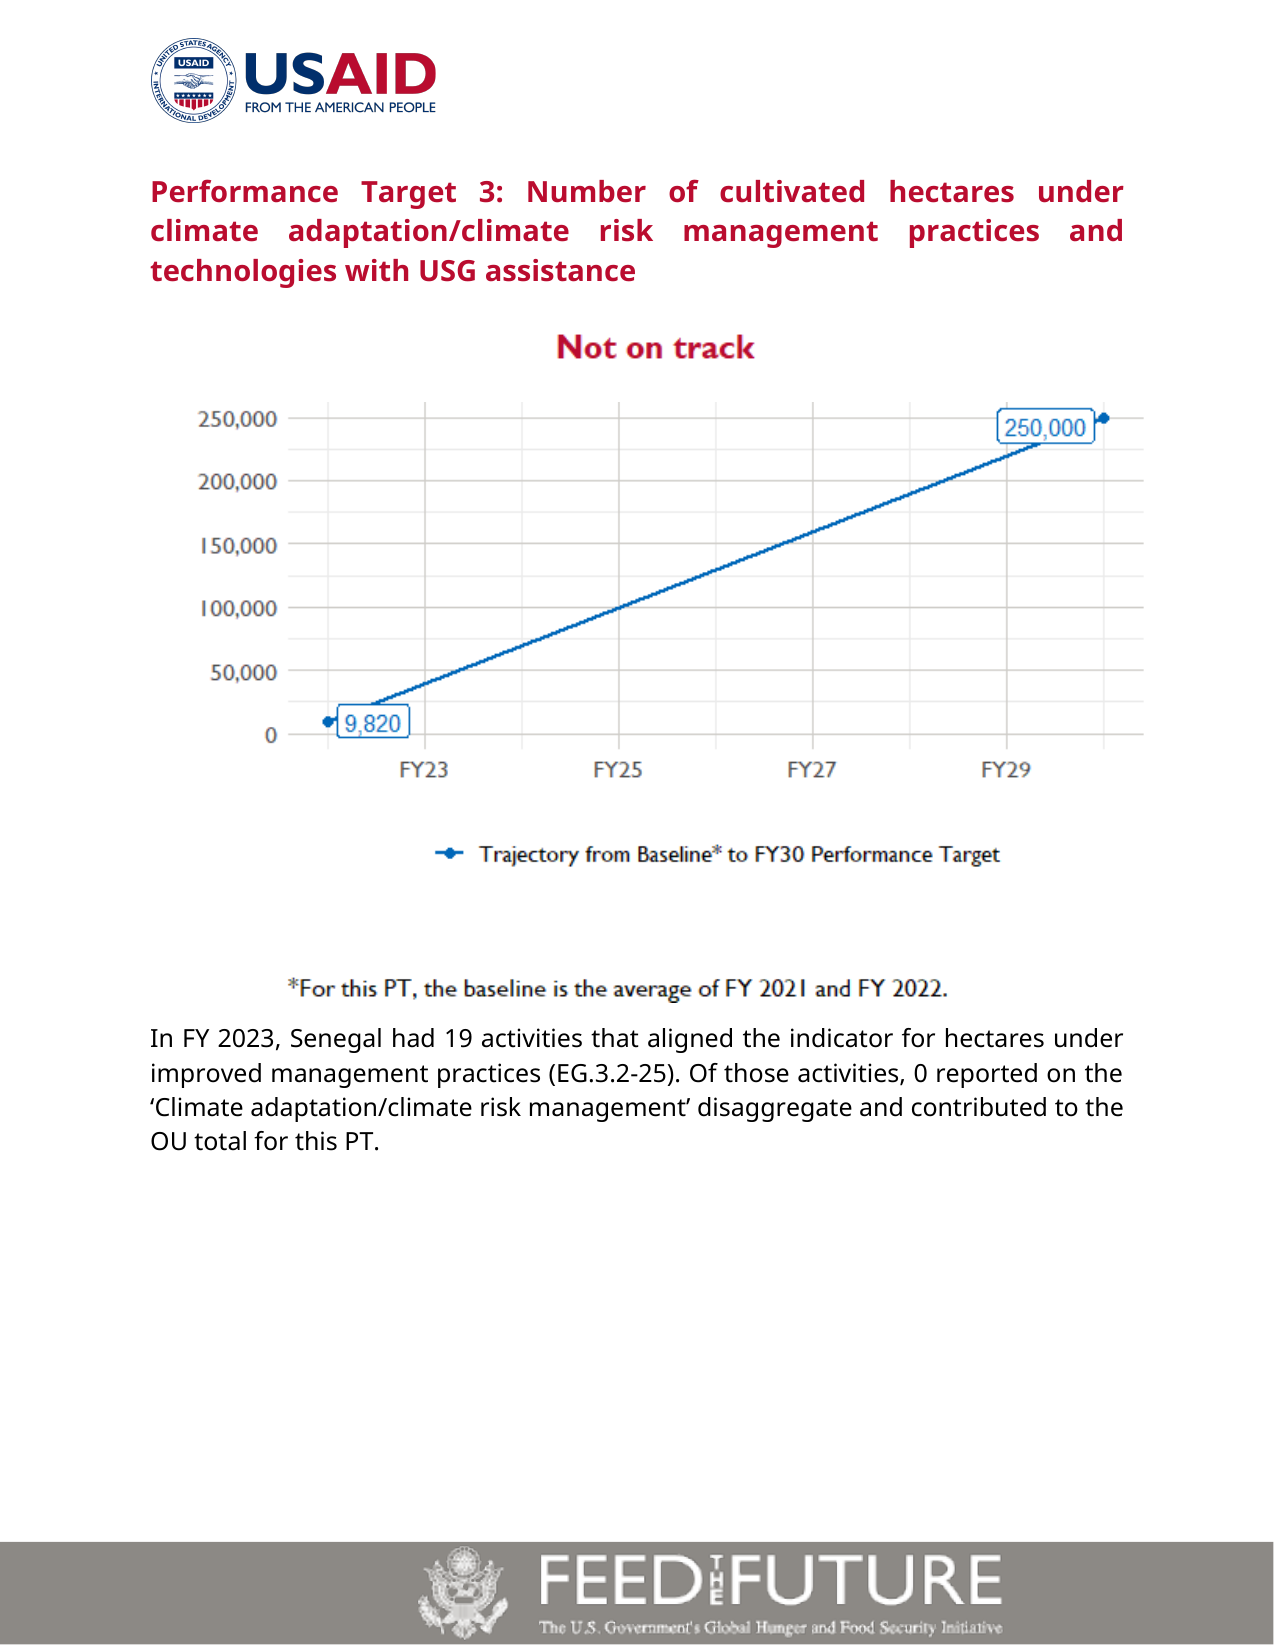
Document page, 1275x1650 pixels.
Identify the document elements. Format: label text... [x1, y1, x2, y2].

text In FY 2023, Senegal had 19 activities that aligned the indicator for hectares under improved management practices (EG.3.2-25). Of those activities, 0 reported on the ‘Climate adaptation/climate risk management’ disaggregate and contributed to the OU total for this PT. [150, 1021, 1125, 1157]
picture [414, 1540, 1010, 1645]
picture [168, 308, 1144, 384]
picture [168, 402, 1144, 1003]
picture [151, 38, 436, 123]
subtitle Performance Target 3: Number of cultivated hectares under climate adaptation/climate risk management practices and technologies with USG assistance [150, 171, 1125, 290]
